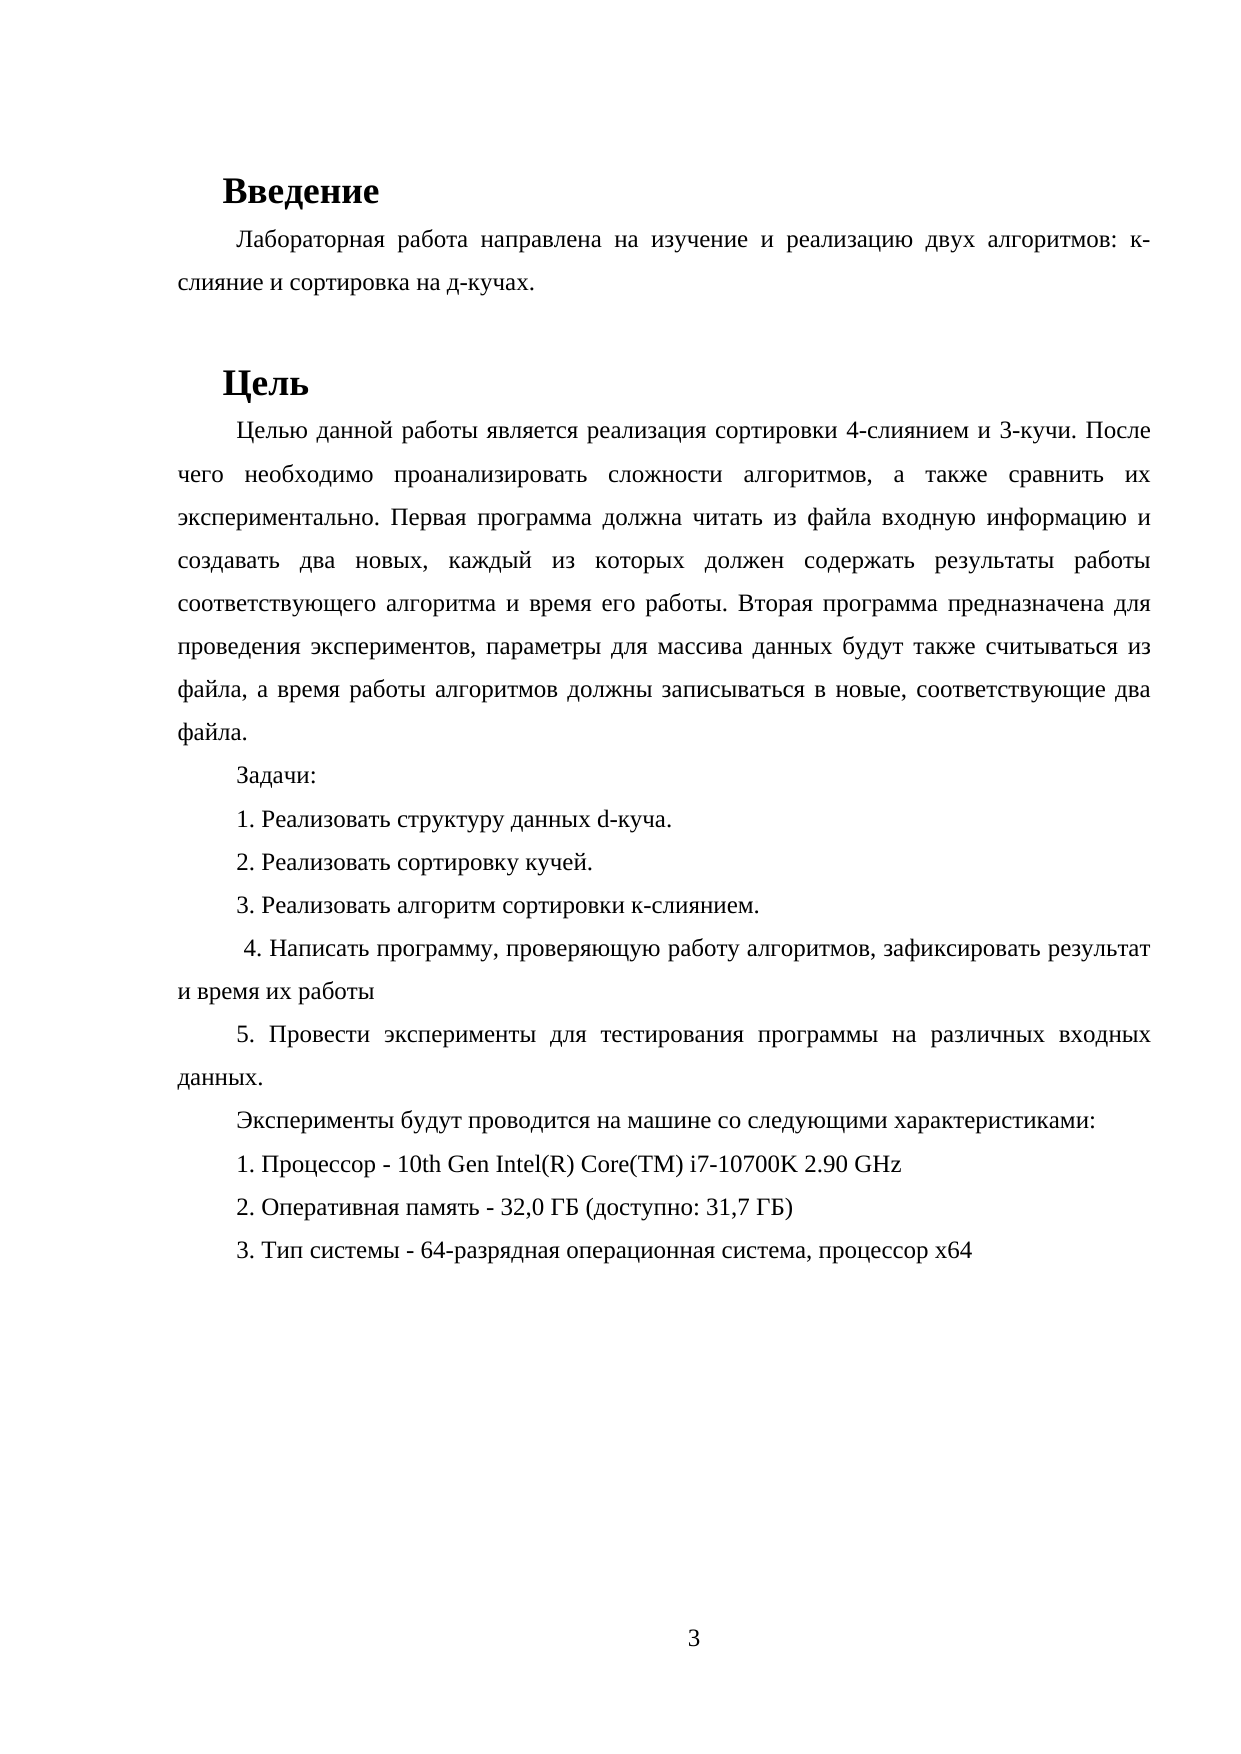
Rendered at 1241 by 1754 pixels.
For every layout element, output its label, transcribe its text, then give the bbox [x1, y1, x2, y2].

text Лабораторная работа направлена на изучение и реализацию двух алгоритмов: к-слияние и сортировка на д-кучах. [177, 224, 1152, 296]
text 2. Реализовать сортировку кучей. [177, 847, 1152, 876]
text 3. Реализовать алгоритм сортировки к-слиянием. [177, 890, 1152, 919]
text 2. Оперативная память - 32,0 ГБ (доступно: 31,7 ГБ) [177, 1192, 1152, 1221]
text 5. Провести эксперименты для тестирования программы на различных входных данных. [177, 1019, 1152, 1091]
text Эксперименты будут проводится на машине со следующими характеристиками: [177, 1106, 1152, 1134]
subtitle Введение [222, 168, 1152, 211]
text Задачи: [177, 761, 1152, 789]
subtitle Цель [222, 360, 1152, 403]
text 1. Реализовать структуру данных d-куча. [177, 804, 1152, 832]
text 4. Написать программу, проверяющую работу алгоритмов, зафиксировать результат и время их работы [177, 933, 1152, 1005]
text 1. Процессор - 10th Gen Intel(R) Core(TM) i7-10700K 2.90 GHz [177, 1149, 1152, 1177]
text 3. Тип системы - 64-разрядная операционная система, процессор x64 [177, 1235, 1152, 1264]
text Целью данной работы является реализация сортировки 4-слиянием и 3-кучи. После чего необходимо проанализировать сложности алгоритмов, а также сравнить их экспериментально. Первая программа должна читать из файла входную информацию и создавать два новых, каждый из которых должен содержать результаты работы соответствующего алгоритма и время его работы. Вторая программа предназначена для проведения экспериментов, параметры для массива данных будут также считываться из файла, а время работы алгоритмов должны записываться в новые, соответствующие два файла. [177, 416, 1152, 746]
